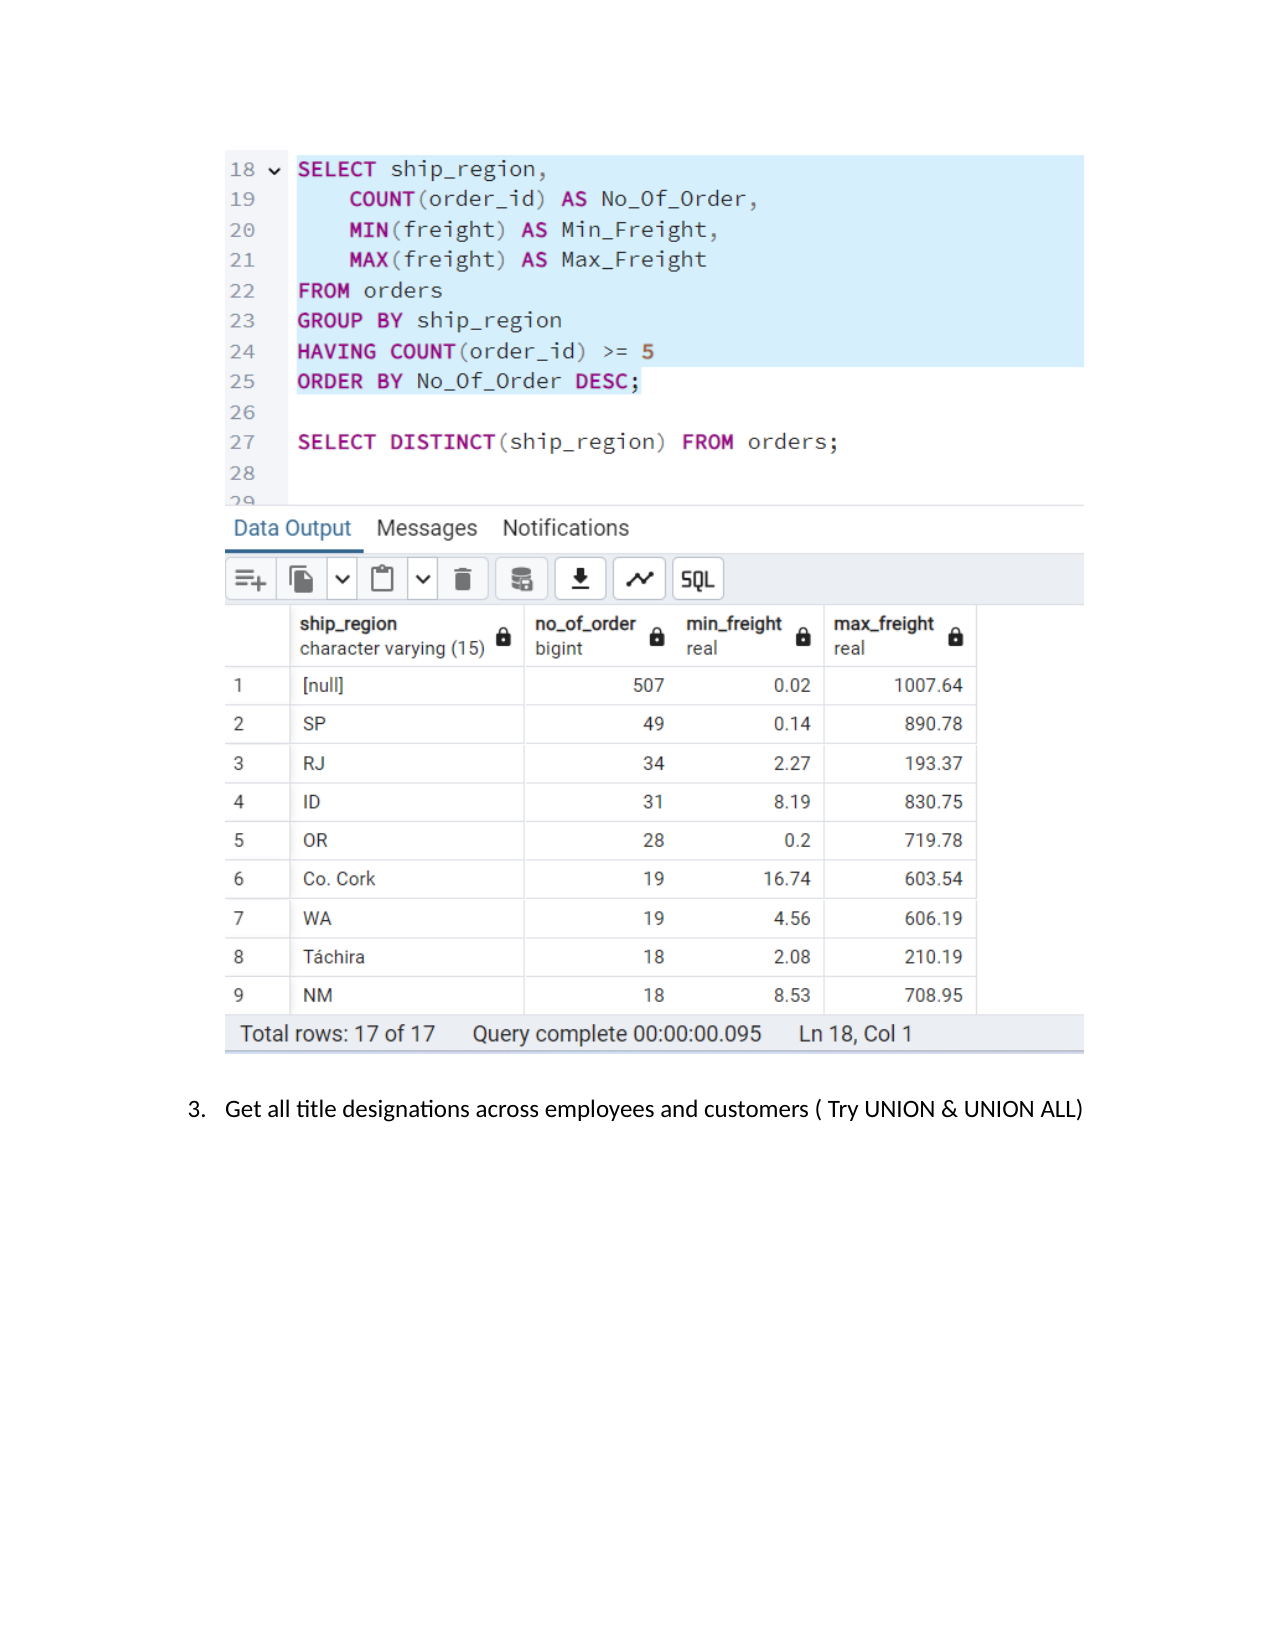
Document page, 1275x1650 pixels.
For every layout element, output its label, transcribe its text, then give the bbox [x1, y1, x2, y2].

picture [225, 150, 1085, 1054]
list Get all title designations across employees and customers ( Try UNION & UNION ALL) [187, 1093, 1125, 1124]
